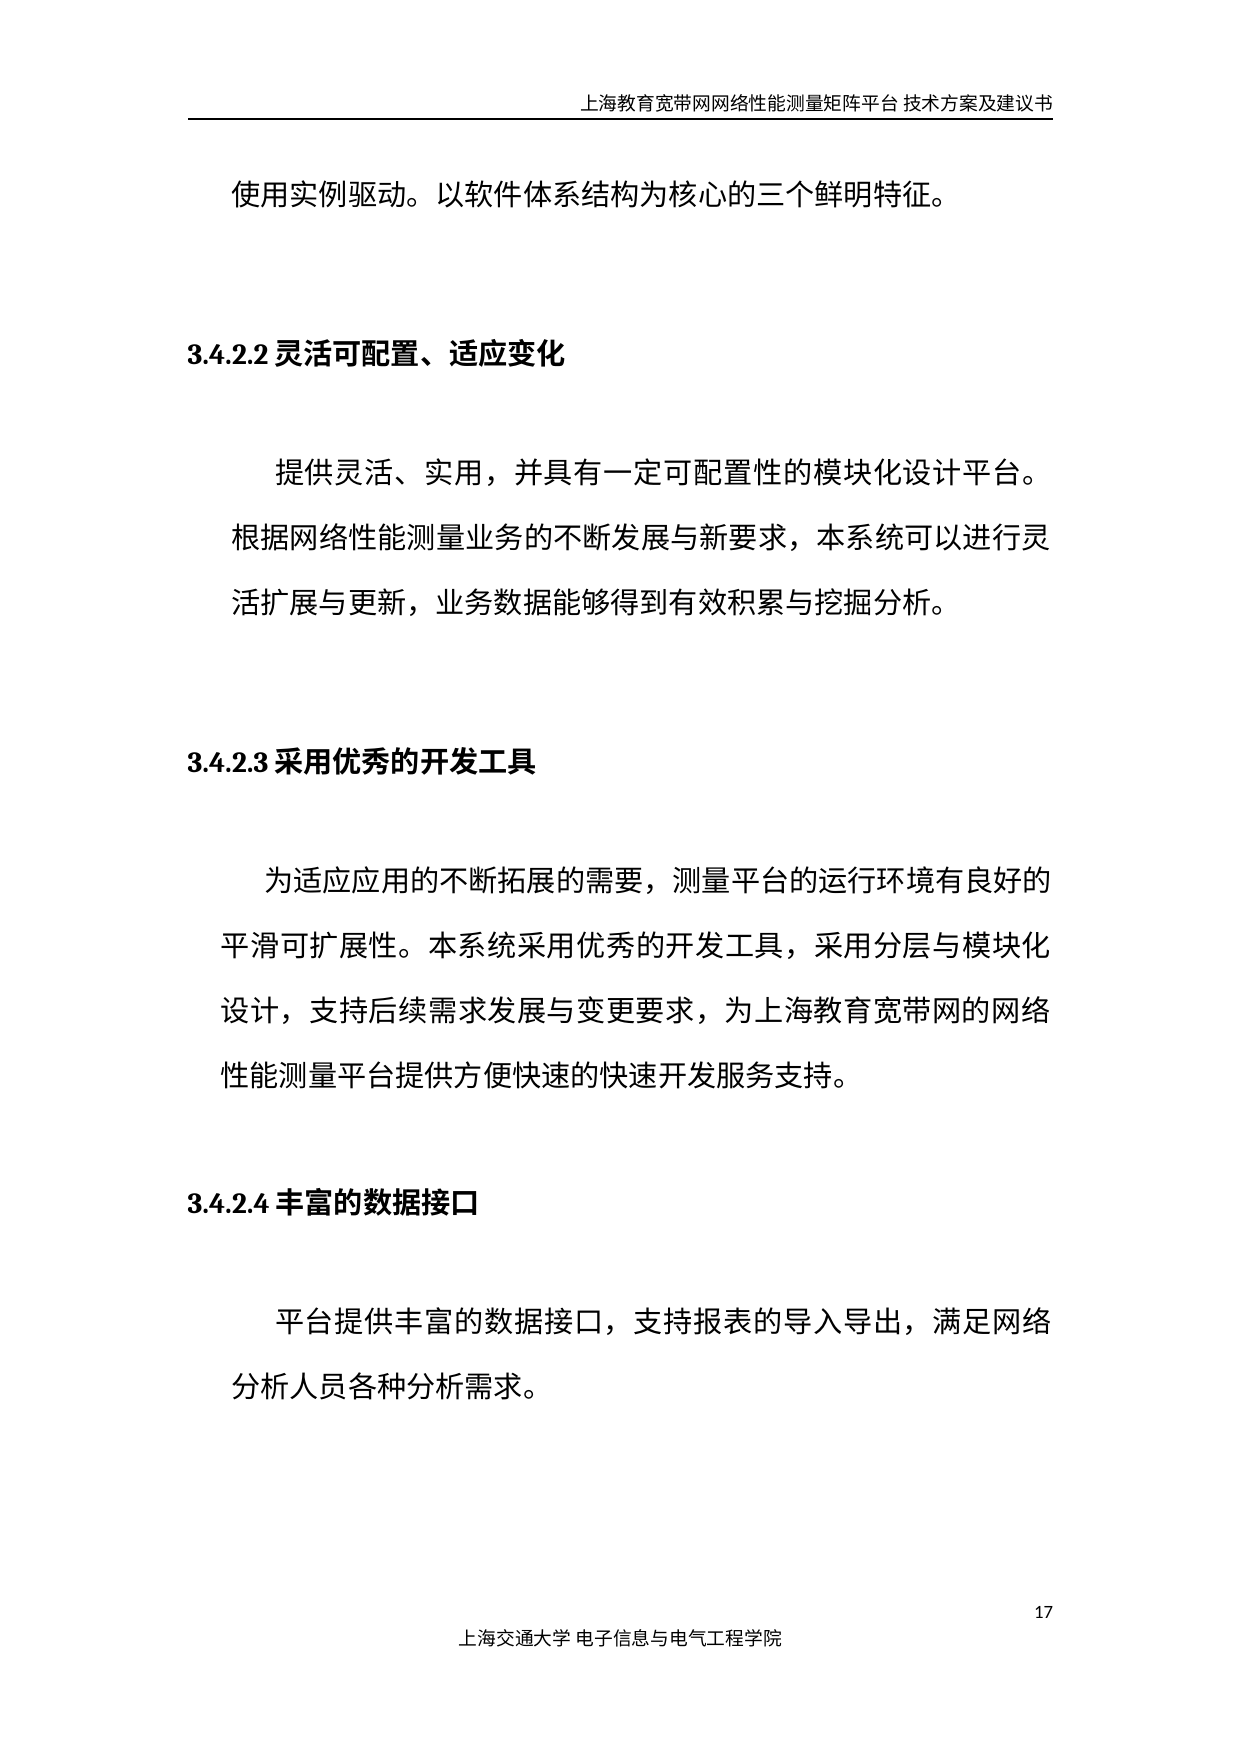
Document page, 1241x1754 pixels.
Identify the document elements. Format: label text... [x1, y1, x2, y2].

text 提供灵活、实用，并具有一定可配置性的模块化设计平台。根据网络性能测量业务的不断发展与新要求，本系统可以进行灵活扩展与更新，业务数据能够得到有效积累与挖掘分析。 [187, 438, 1053, 633]
subtitle 3.4.2.2灵活可配置、适应变化 [187, 319, 1053, 384]
text 平台提供丰富的数据接口，支持报表的导入导出，满足网络分析人员各种分析需求。 [231, 1287, 1053, 1417]
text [231, 160, 1053, 225]
subtitle 3.4.2.4丰富的数据接口 [187, 1168, 1053, 1233]
text 为适应应用的不断拓展的需要，测量平台的运行环境有良好的平滑可扩展性。本系统采用优秀的开发工具，采用分层与模块化设计，支持后续需求发展与变更要求，为上海教育宽带网的网络性能测量平台提供方便快速的快速开发服务支持。 [220, 846, 1053, 1106]
subtitle 3.4.2.3采用优秀的开发工具 [187, 727, 1053, 792]
